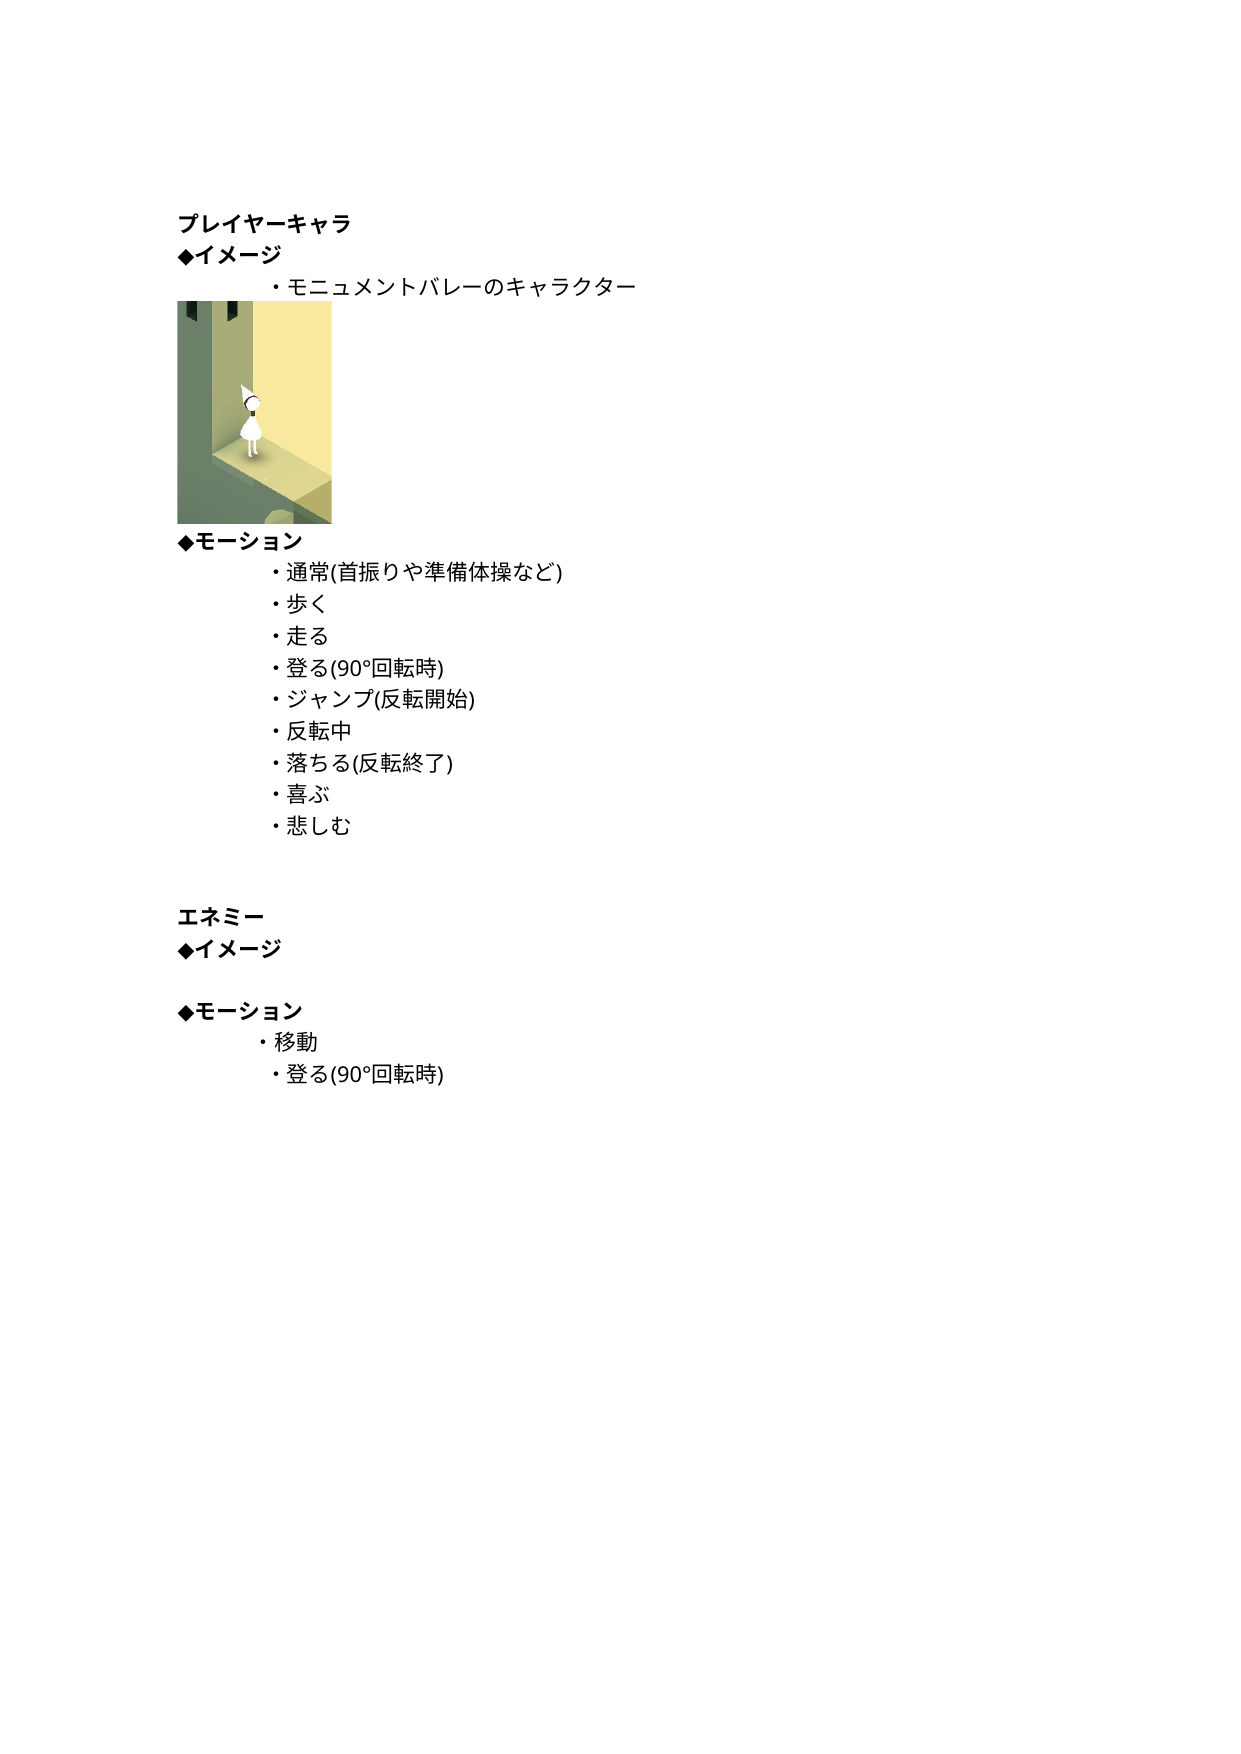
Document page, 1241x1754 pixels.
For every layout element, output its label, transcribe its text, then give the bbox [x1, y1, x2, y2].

text ・落ちる(反転終了) [177, 746, 1063, 777]
text ◆モーション [177, 994, 1063, 1025]
text ・通常(首振りや準備体操など) [177, 555, 1063, 587]
text ◆モーション [177, 524, 1063, 555]
text ・移動 [177, 1025, 1063, 1057]
text ◆イメージ [177, 932, 1063, 964]
text ・走る [177, 619, 1063, 651]
text エネミー [177, 900, 1063, 932]
text ・ジャンプ(反転開始) [177, 682, 1063, 714]
text プレイヤーキャラ [177, 207, 1063, 238]
text ・モニュメントバレーのキャラクター [177, 270, 1063, 302]
text ・歩く [177, 587, 1063, 619]
text ・喜ぶ [177, 777, 1063, 809]
picture [177, 301, 332, 524]
text ・登る(90°回転時) [177, 1057, 1063, 1089]
text ・悲しむ [177, 809, 1063, 841]
text ・反転中 [177, 714, 1063, 746]
text ・登る(90°回転時) [177, 651, 1063, 682]
text ◆イメージ [177, 238, 1063, 270]
